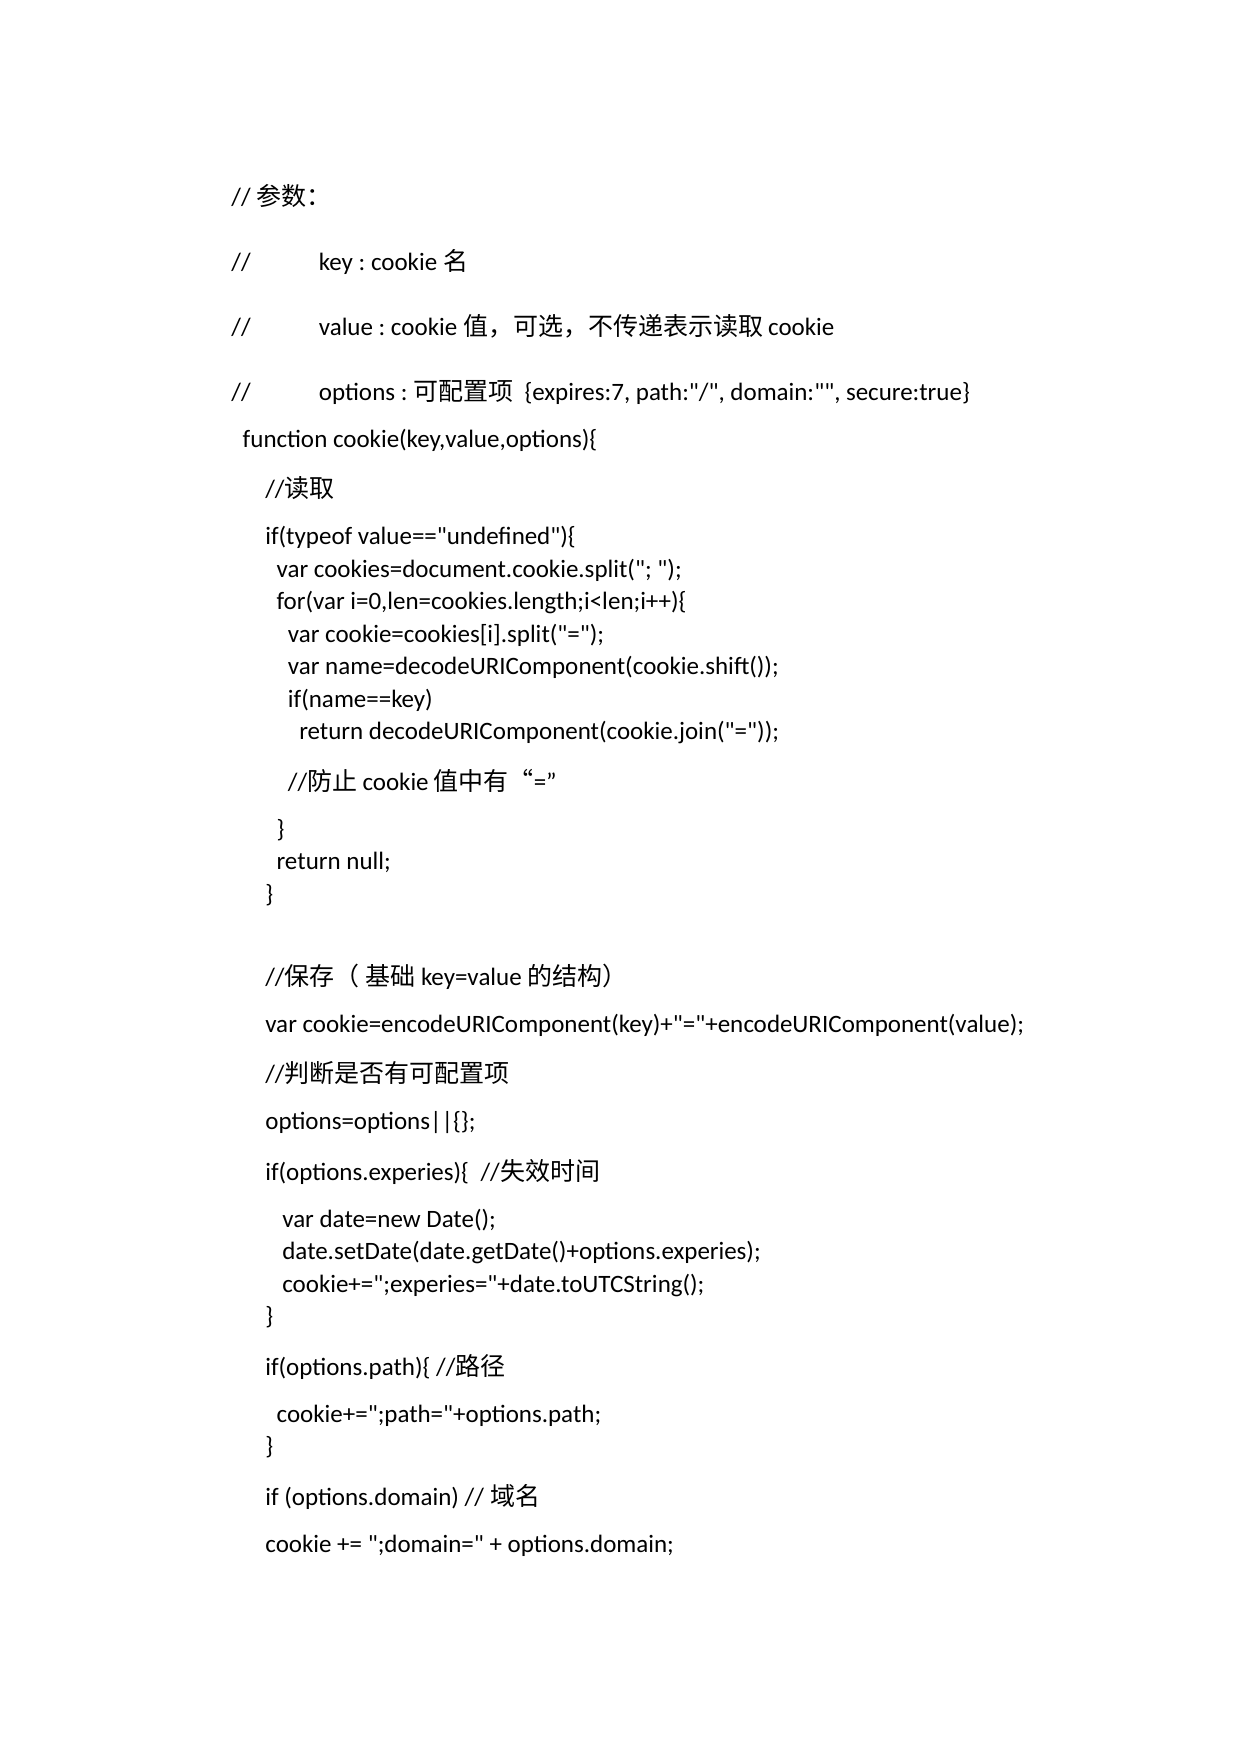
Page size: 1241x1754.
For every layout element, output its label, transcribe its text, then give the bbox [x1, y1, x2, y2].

text var name=decodeURIComponent(cookie.shift()); [231, 649, 1053, 682]
text //保存（ 基础 key=value 的结构） [231, 942, 1053, 1007]
text options=options||{}; [231, 1104, 1053, 1137]
text function cookie(key,value,options){ [231, 422, 1053, 454]
text cookie+=";experies="+date.toUTCString(); [231, 1267, 1053, 1299]
text if(name==key) [231, 682, 1053, 714]
text } [231, 812, 1053, 844]
text // value : cookie 值，可选，不传递表示读取cookie [231, 292, 1053, 357]
text } [231, 877, 1053, 909]
text } [231, 1429, 1053, 1462]
text var cookie=cookies[i].split("="); [231, 617, 1053, 649]
text cookie+=";path="+options.path; [231, 1397, 1053, 1429]
text var date=new Date(); [231, 1202, 1053, 1234]
text return decodeURIComponent(cookie.join("=")); [231, 714, 1053, 747]
text cookie += ";domain=" + options.domain; [231, 1527, 1053, 1559]
text // key : cookie 名 [231, 227, 1053, 292]
text if(options.path){ //路径 [231, 1332, 1053, 1397]
text if(options.experies){ //失效时间 [231, 1137, 1053, 1202]
text return null; [231, 844, 1053, 877]
text //防止cookie值中有“=” [231, 747, 1053, 812]
text } [231, 1299, 1053, 1332]
text //判断是否有可配置项 [231, 1039, 1053, 1104]
text var cookie=encodeURIComponent(key)+"="+encodeURIComponent(value); [231, 1007, 1053, 1039]
text if (options.domain) // 域名 [231, 1462, 1053, 1527]
text for(var i=0,len=cookies.length;i<len;i++){ [231, 584, 1053, 617]
text date.setDate(date.getDate()+options.experies); [231, 1234, 1053, 1267]
text var cookies=document.cookie.split("; "); [231, 552, 1053, 584]
text if(typeof value=="undefined"){ [231, 519, 1053, 552]
text //读取 [231, 454, 1053, 519]
text // 参数： [231, 162, 1053, 227]
text // options : 可配置项 {expires:7, path:"/", domain:"", secure:true} [231, 357, 1053, 422]
